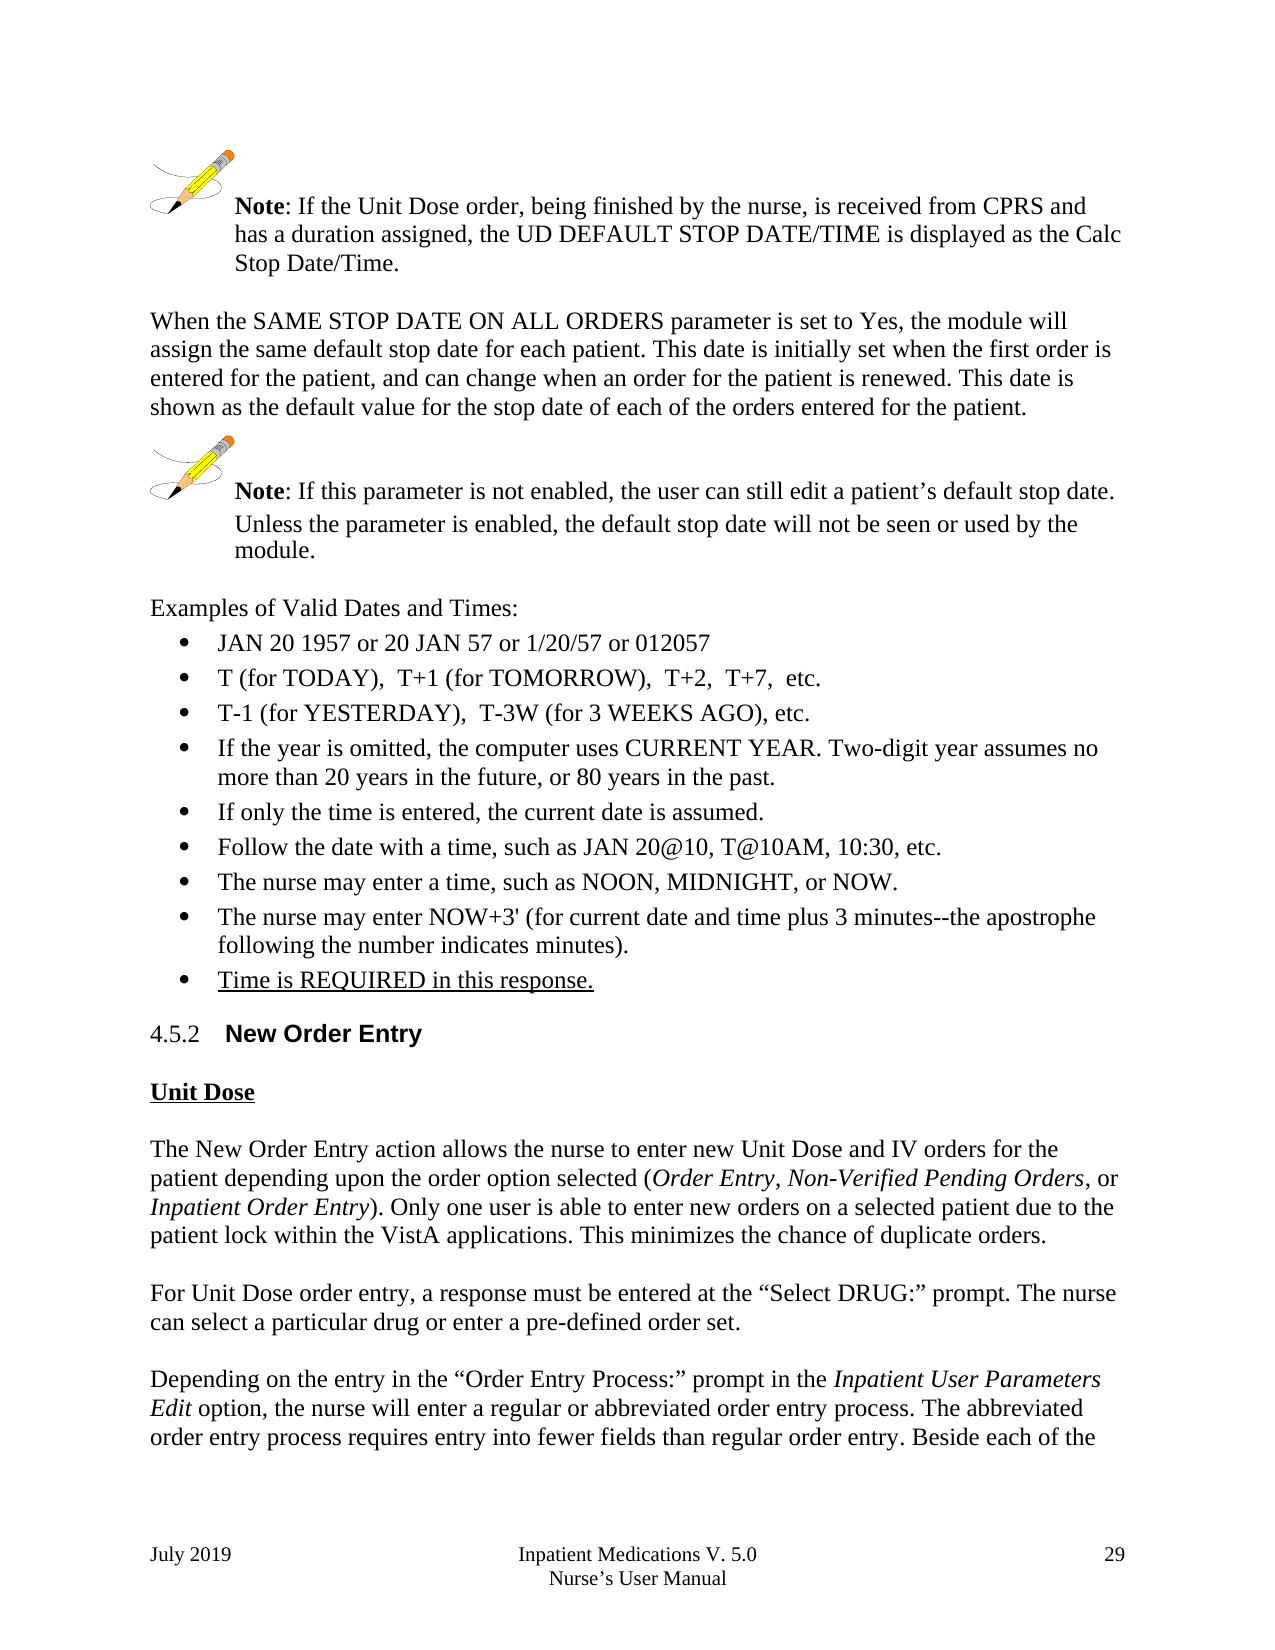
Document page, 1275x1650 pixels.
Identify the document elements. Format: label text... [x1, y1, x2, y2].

subtitle New Order Entry [150, 1019, 1125, 1048]
list The nurse may enter a time, such as NOON, MIDNIGHT, or NOW. [180, 867, 1125, 895]
text Examples of Valid Dates and Times: [150, 593, 1125, 622]
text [150, 1364, 1125, 1450]
list Follow the date with a time, such as JAN 20@10, T@10AM, 10:30, etc. [180, 832, 1125, 860]
list JAN 20 1957 or 20 JAN 57 or 1/20/57 or 012057 [180, 628, 1125, 657]
list If only the time is entered, the current date is assumed. [180, 797, 1125, 825]
list Time is REQUIRED in this response. [180, 965, 1125, 994]
text Note: If the Unit Dose order, being finished by the nurse, is received from CPRS and has a duration assigned, the UD DEFAULT STOP DATE/TIME is displayed as the Calc Stop Date/Time. [150, 150, 1125, 277]
text When the SAME STOP DATE ON ALL ORDERS parameter is set to Yes, the module will assign the same default stop date for each patient. This date is initially set when the first order is entered for the patient, and can change when an order for the patient is renewed. This date is shown as the default value for the stop date of each of the orders entered for the patient. [150, 306, 1125, 421]
text For Unit Dose order entry, a response must be entered at the “Select DRUG:” prompt. The nurse can select a particular drug or enter a pre-defined order set. [150, 1278, 1125, 1335]
list T-1 (for YESTERDAY), T-3W (for 3 WEEKS AGO), etc. [180, 698, 1125, 727]
text The New Order Entry action allows the nurse to enter new Unit Dose and IV orders for the patient depending upon the order option selected (Order Entry, Non-Verified Pending Orders, or Inpatient Order Entry). Only one user is able to enter new orders on a selected patient due to the patient lock within the VistA applications. This minimizes the chance of duplicate orders. [150, 1134, 1125, 1249]
text Unit Dose [150, 1077, 1125, 1105]
list If the year is omitted, the computer uses CURRENT YEAR. Two-digit year assumes no more than 20 years in the future, or 80 years in the past. [180, 733, 1125, 790]
text Note: If this parameter is not enabled, the user can still edit a patient’s default stop date. Unless the parameter is enabled, the default stop date will not be seen or used by the module. [150, 449, 1125, 564]
list T (for TODAY), T+1 (for TOMORROW), T+2, T+7, etc. [180, 663, 1125, 692]
list The nurse may enter NOW+3' (for current date and time plus 3 minutes--the apostrophe following the number indicates minutes). [180, 902, 1125, 959]
